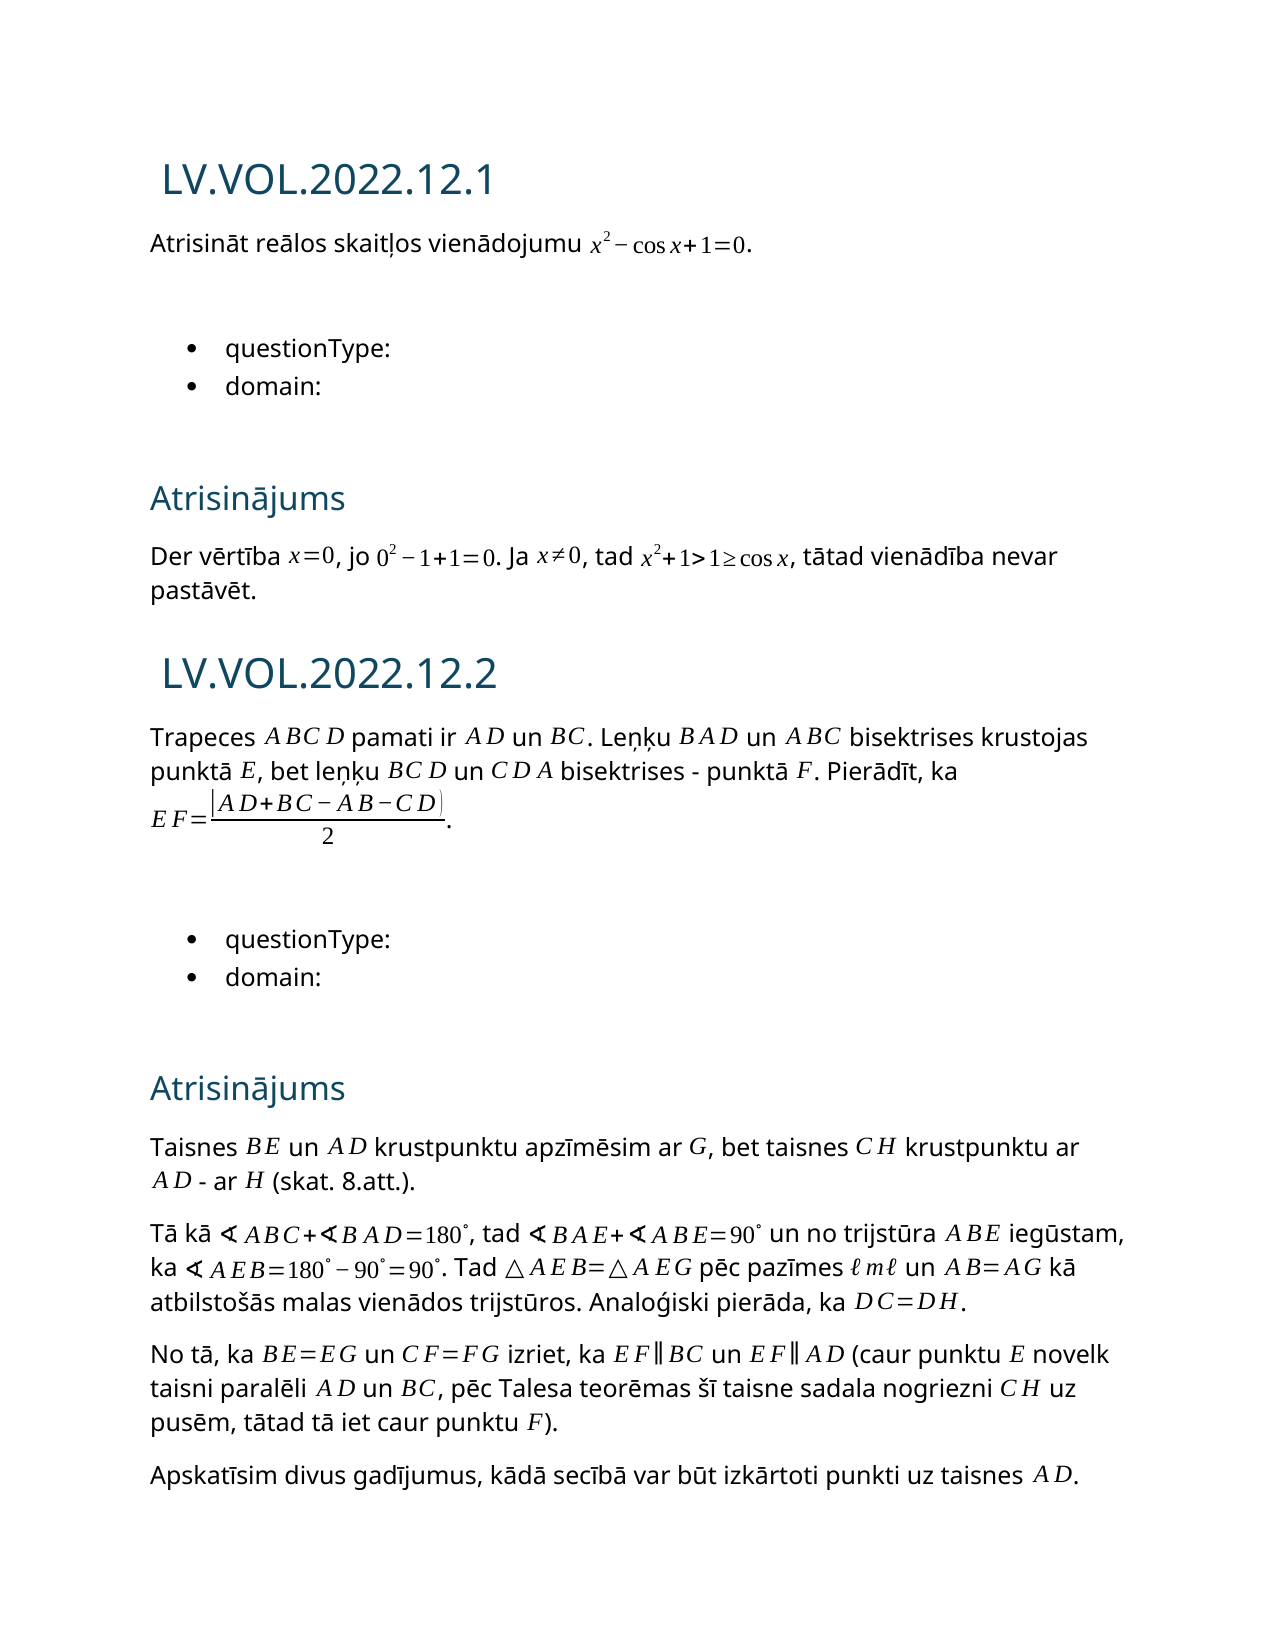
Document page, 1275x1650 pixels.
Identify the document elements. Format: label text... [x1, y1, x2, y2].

list questionType: [187, 922, 1125, 956]
list domain: [187, 959, 1125, 993]
text Atrisināt reālos skaitļos vienādojumu . [150, 226, 1125, 259]
text Apskatīsim divus gadījumus, kādā secībā var būt izkārtoti punkti uz taisnes . [150, 1458, 1125, 1492]
subtitle Atrisinājums [150, 1065, 1125, 1110]
subtitle LV.VOL.2022.12.2 [150, 644, 1125, 701]
text Trapeces pamati ir un . Leņķu un bisektrises krustojas punktā , bet leņķu un bisektrises - punktā . Pierādīt, ka . [150, 720, 1125, 850]
text Tā kā , tad un no trijstūra iegūstam, ka . Tad pēc pazīmes un kā atbilstošās malas vienādos trijstūros. Analoǵiski pierāda, ka . [150, 1216, 1125, 1318]
text No tā, ka un izriet, ka un (caur punktu novelk taisni paralēli un , pēc Talesa teorēmas šī taisne sadala nogriezni uz pusēm, tātad tā iet caur punktu ). [150, 1337, 1125, 1439]
text Der vērtība , jo . Ja , tad , tātad vienādība nevar pastāvēt. [150, 539, 1125, 607]
text Taisnes un krustpunktu apzīmēsim ar , bet taisnes krustpunktu ar - ar (skat. 8.att.). [150, 1129, 1125, 1197]
list questionType: [187, 331, 1125, 365]
list domain: [187, 369, 1125, 403]
subtitle Atrisinājums [150, 474, 1125, 520]
subtitle LV.VOL.2022.12.1 [150, 150, 1125, 207]
